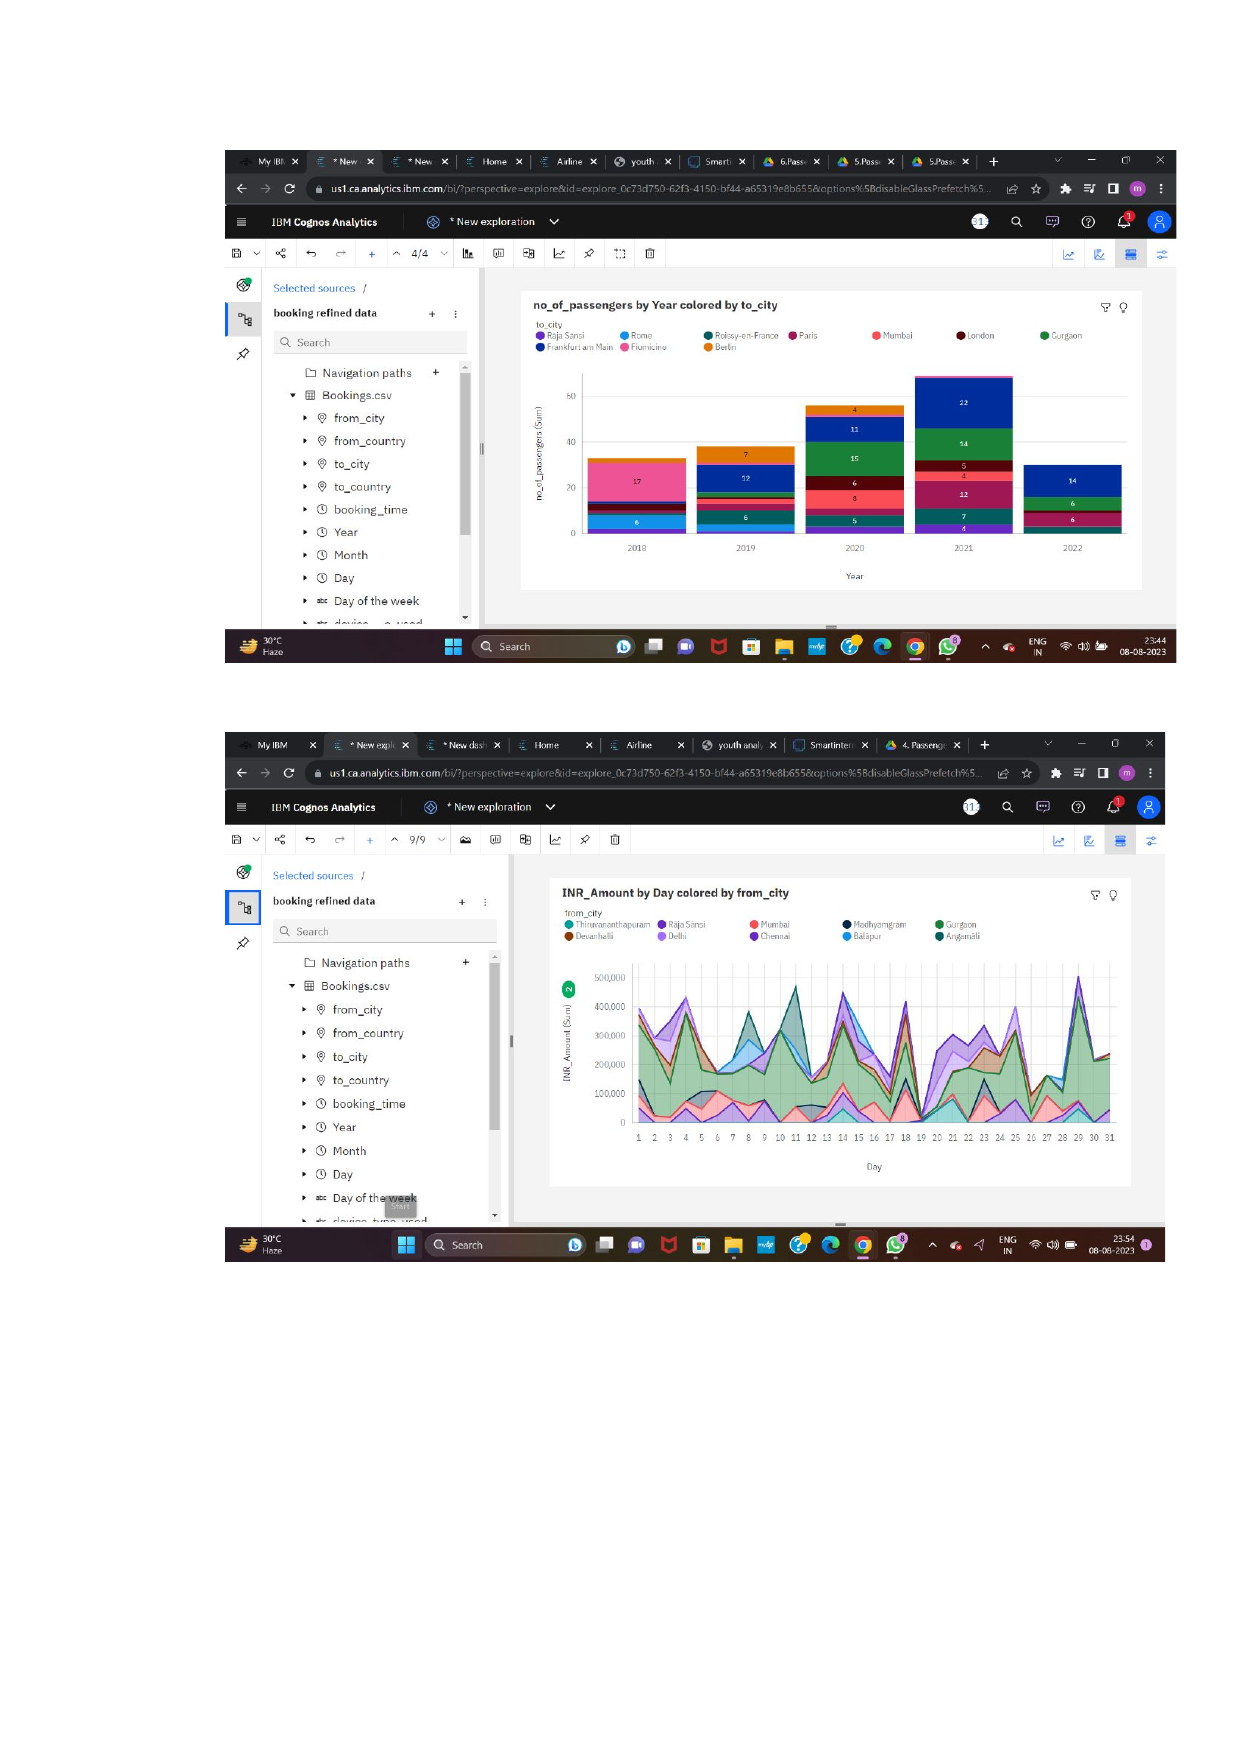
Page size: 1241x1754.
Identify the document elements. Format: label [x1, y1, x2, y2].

picture [225, 732, 1166, 1262]
picture [225, 150, 1177, 663]
